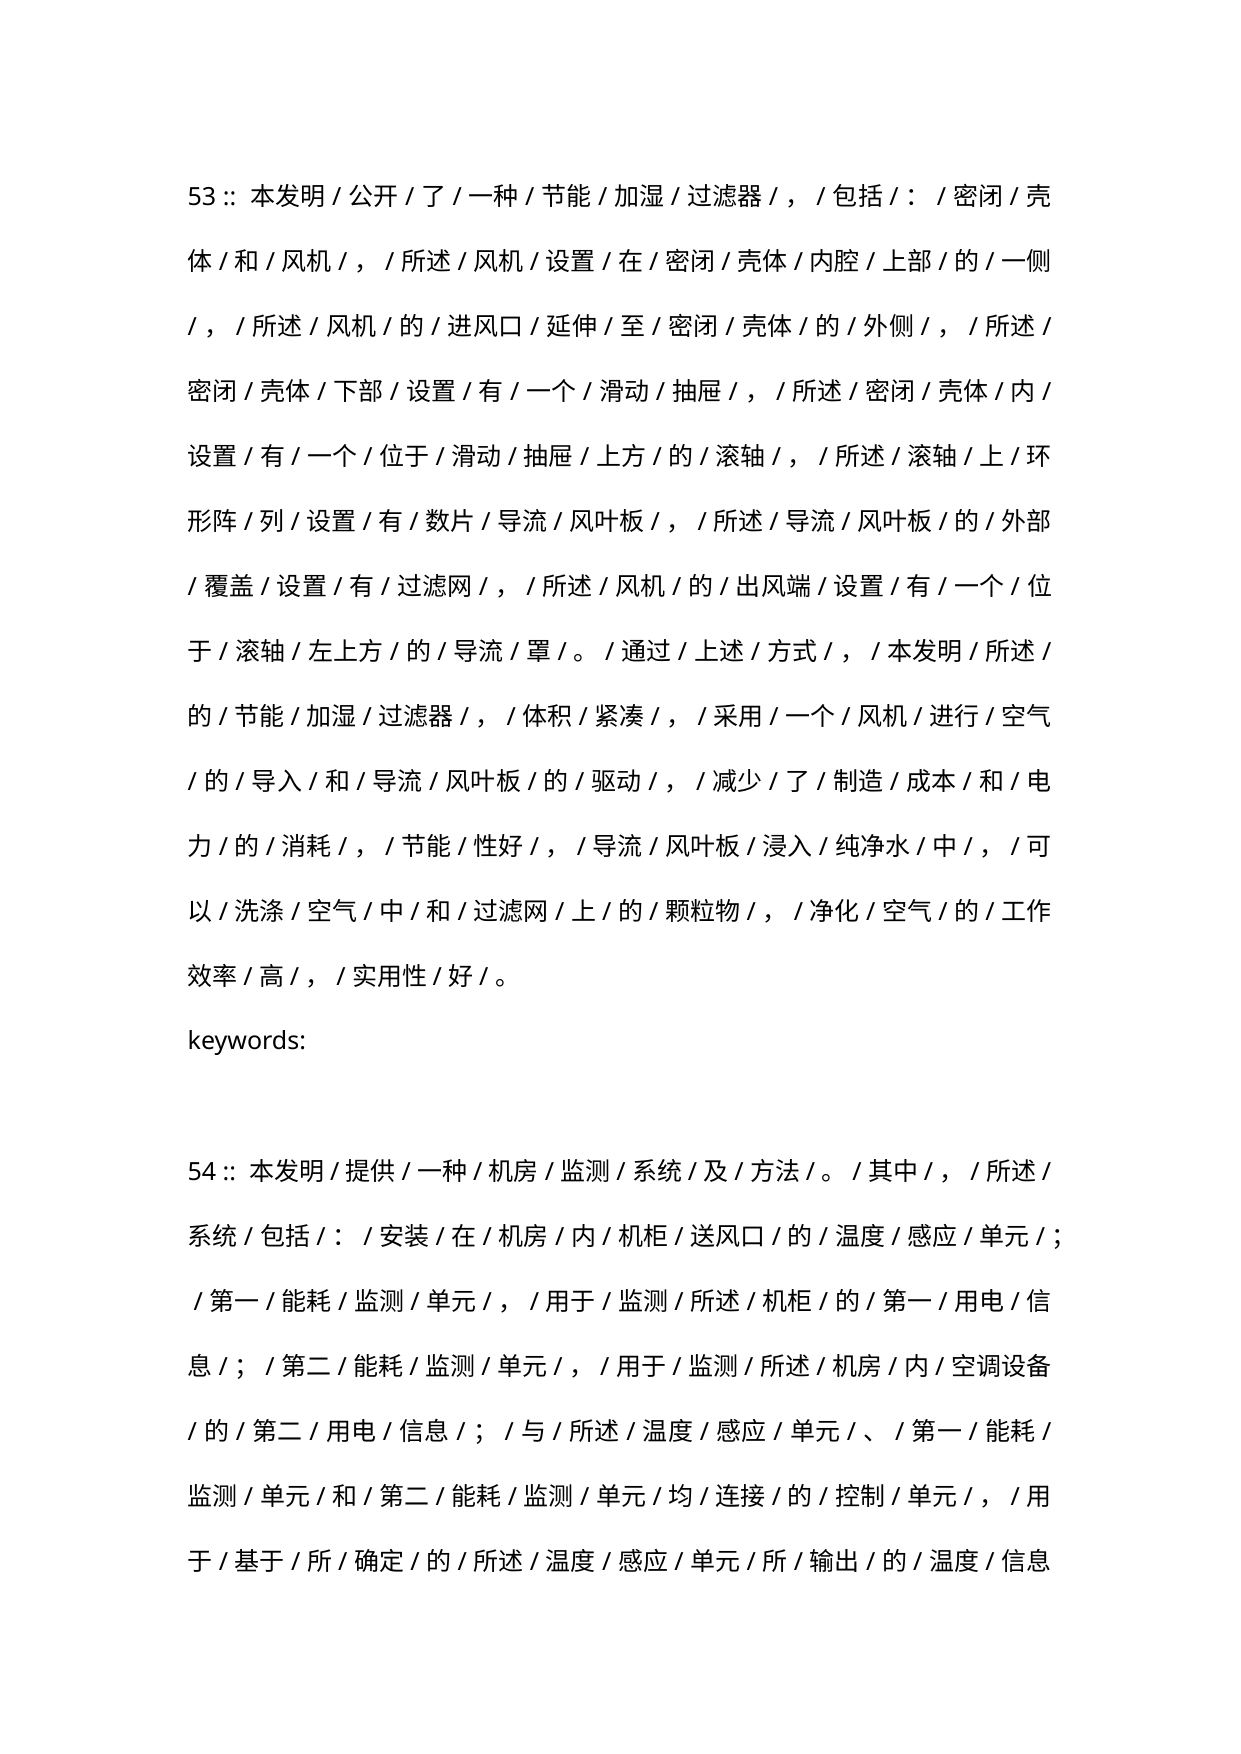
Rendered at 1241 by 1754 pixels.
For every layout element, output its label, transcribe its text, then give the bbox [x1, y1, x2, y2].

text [187, 1137, 1053, 1592]
text 53 :: 本发明 / 公开 / 了 / 一种 / 节能 / 加湿 / 过滤器 / ， / 包括 / ： / 密闭 / 壳体 / 和 / 风机 / ， / 所述 / 风机 / 设置 / 在 / 密闭 / 壳体 / 内腔 / 上部 / 的 / 一侧 / ， / 所述 / 风机 / 的 / 进风口 / 延伸 / 至 / 密闭 / 壳体 / 的 / 外侧 / ， / 所述 / 密闭 / 壳体 / 下部 / 设置 / 有 / 一个 / 滑动 / 抽屉 / ， / 所述 / 密闭 / 壳体 / 内 / 设置 / 有 / 一个 / 位于 / 滑动 / 抽屉 / 上方 / 的 / 滚轴 / ， / 所述 / 滚轴 / 上 / 环形阵 / 列 / 设置 / 有 / 数片 / 导流 / 风叶板 / ， / 所述 / 导流 / 风叶板 / 的 / 外部 / 覆盖 / 设置 / 有 / 过滤网 / ， / 所述 / 风机 / 的 / 出风端 / 设置 / 有 / 一个 / 位于 / 滚轴 / 左上方 / 的 / 导流 / 罩 / 。 / 通过 / 上述 / 方式 / ， / 本发明 / 所述 / 的 / 节能 / 加湿 / 过滤器 / ， / 体积 / 紧凑 / ， / 采用 / 一个 / 风机 / 进行 / 空气 / 的 / 导入 / 和 / 导流 / 风叶板 / 的 / 驱动 / ， / 减少 / 了 / 制造 / 成本 / 和 / 电力 / 的 / 消耗 / ， / 节能 / 性好 / ， / 导流 / 风叶板 / 浸入 / 纯净水 / 中 / ， / 可以 / 洗涤 / 空气 / 中 / 和 / 过滤网 / 上 / 的 / 颗粒物 / ， / 净化 / 空气 / 的 / 工作效率 / 高 / ， / 实用性 / 好 / 。 [187, 162, 1053, 1007]
text keywords: [187, 1007, 1053, 1072]
